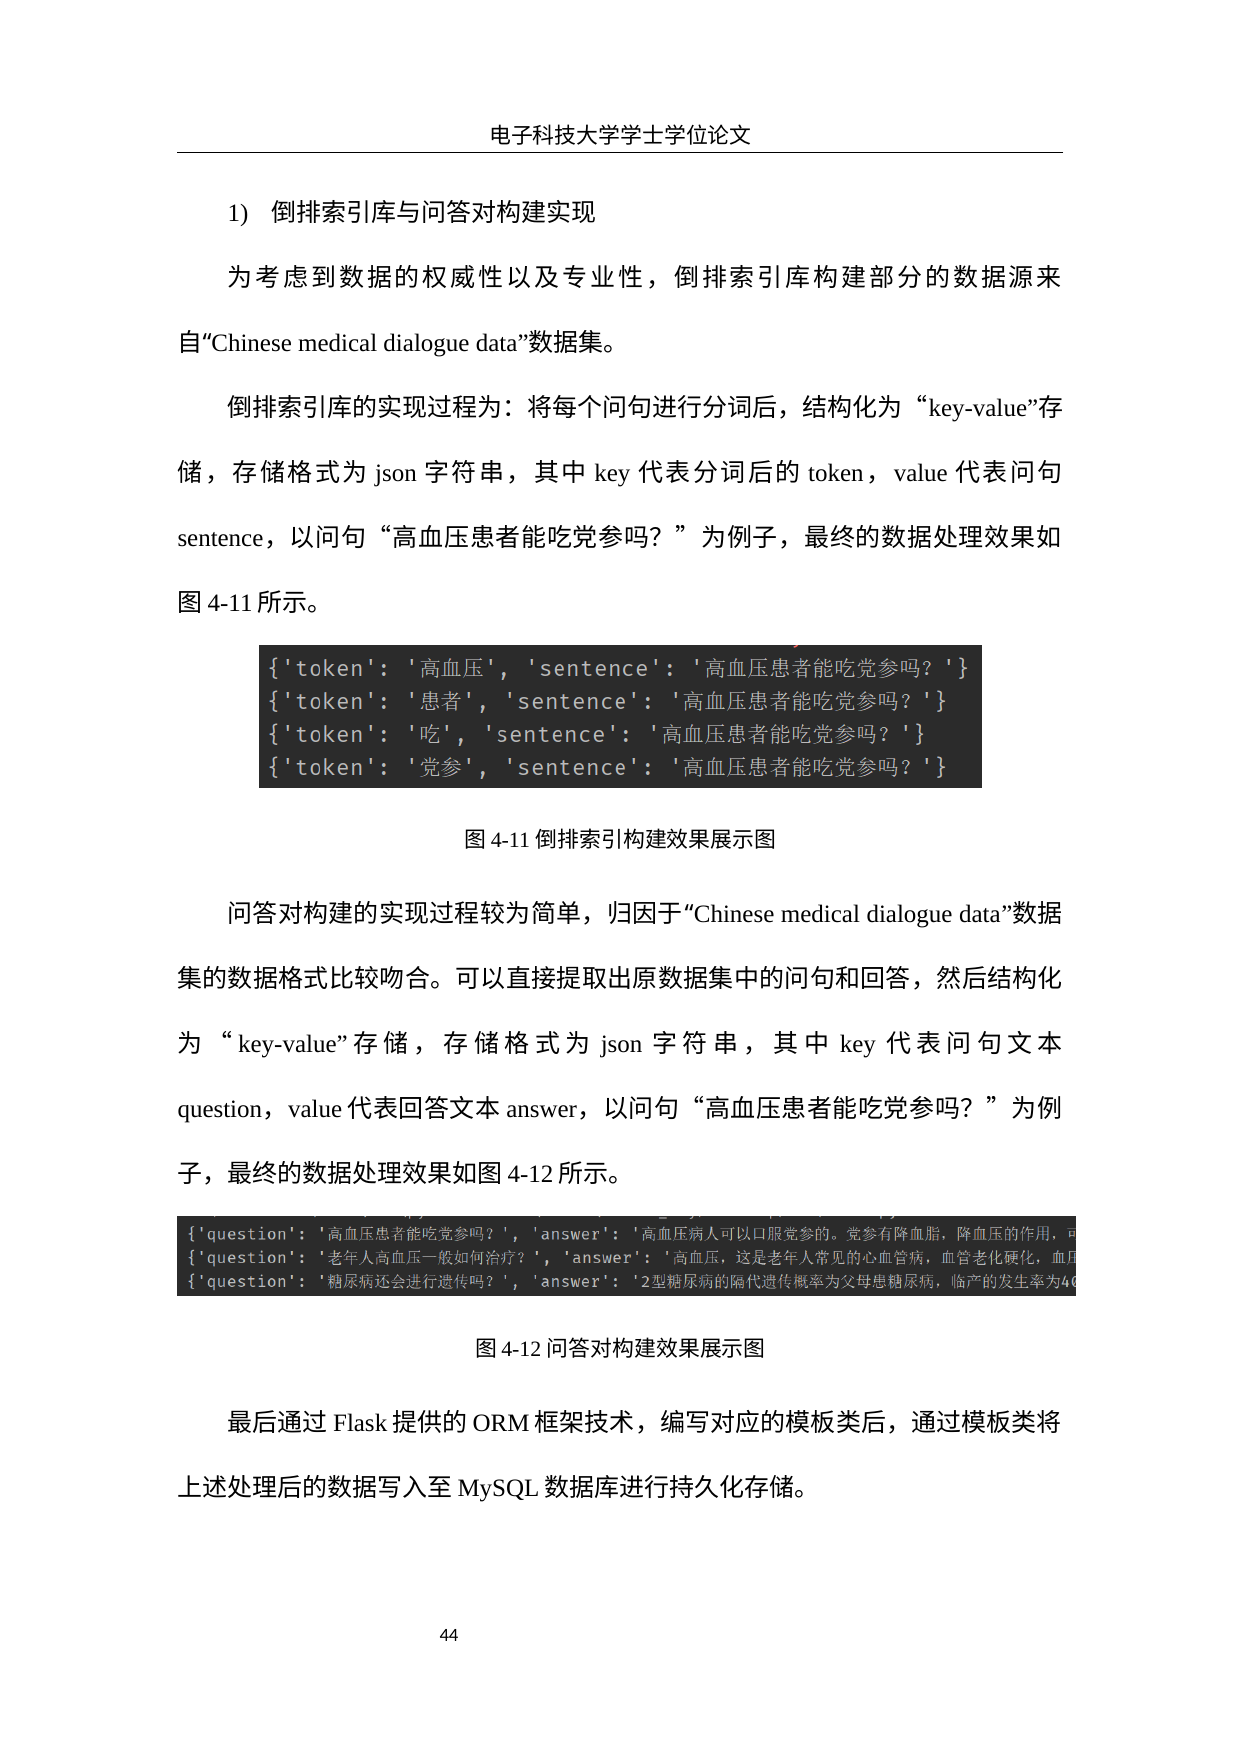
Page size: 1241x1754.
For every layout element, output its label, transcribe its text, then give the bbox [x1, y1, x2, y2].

text 为考虑到数据的权威性以及专业性，倒排索引库构建部分的数据源来自“Chinese medical dialogue data”数据集。 [177, 243, 1063, 373]
text 问答对构建的实现过程较为简单，归因于“Chinese medical dialogue data”数据集的数据格式比较吻合。可以直接提取出原数据集中的问句和回答，然后结构化为“key-value”存储，存储格式为json字符串，其中key代表问句文本question，value代表回答文本answer，以问句“高血压患者能吃党参吗？”为例子，最终的数据处理效果如图4-12所示。 [177, 879, 1063, 1204]
text 图4-12 问答对构建效果展示图 [177, 1321, 1063, 1363]
list 倒排索引库与问答对构建实现 [227, 178, 1063, 243]
text 倒排索引库的实现过程为：将每个问句进行分词后，结构化为“key-value”存储，存储格式为json字符串，其中key代表分词后的token，value代表问句sentence，以问句“高血压患者能吃党参吗？”为例子，最终的数据处理效果如图4-11所示。 [177, 373, 1063, 633]
text 最后通过Flask提供的ORM框架技术，编写对应的模板类后，通过模板类将上述处理后的数据写入至MySQL数据库进行持久化存储。 [177, 1388, 1063, 1518]
picture [177, 1216, 1076, 1296]
picture [259, 645, 982, 788]
text 图4-11 倒排索引构建效果展示图 [177, 812, 1063, 854]
